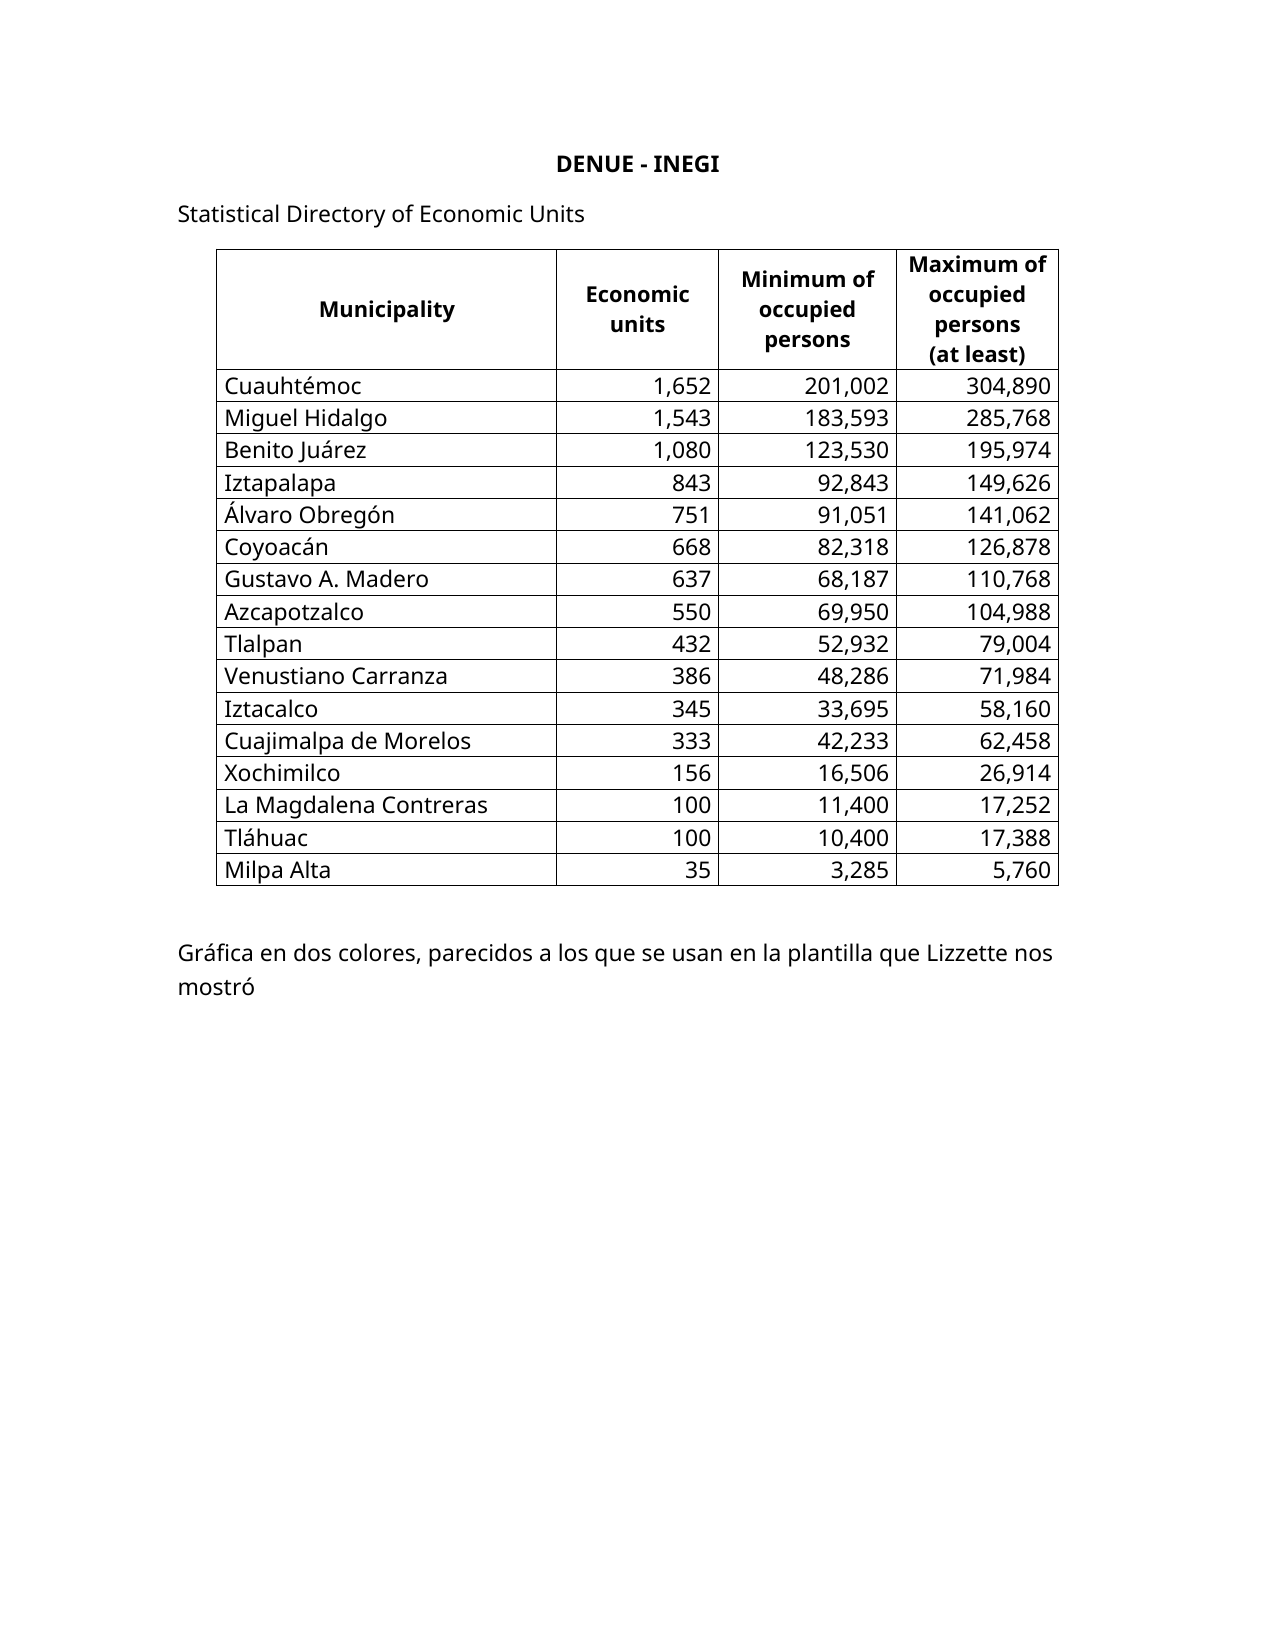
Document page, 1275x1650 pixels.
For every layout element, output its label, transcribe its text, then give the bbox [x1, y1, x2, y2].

table_cell Cuajimalpa de Morelos [217, 725, 556, 756]
table_cell 91,051 [719, 499, 896, 530]
table_cell 92,843 [719, 467, 896, 498]
table_cell 69,950 [719, 596, 896, 627]
table_cell 123,530 [719, 434, 896, 466]
table_cell 1,652 [557, 370, 718, 401]
table_cell Benito Juárez [217, 434, 556, 466]
table_cell 5,760 [897, 854, 1058, 885]
table_cell 668 [557, 531, 718, 562]
table_cell 195,974 [897, 434, 1058, 466]
table_cell Cuauhtémoc [217, 370, 556, 401]
table_cell 149,626 [897, 467, 1058, 498]
table_cell Tlalpan [217, 628, 556, 659]
table_cell 550 [557, 596, 718, 627]
table_cell 68,187 [719, 564, 896, 595]
table_cell Tláhuac [217, 822, 556, 853]
table_cell 71,984 [897, 660, 1058, 692]
table_cell 52,932 [719, 628, 896, 659]
table_cell 3,285 [719, 854, 896, 885]
table_header Maximum of occupied persons (at least) [897, 250, 1058, 369]
table_cell 62,458 [897, 725, 1058, 756]
table_cell 110,768 [897, 564, 1058, 595]
text Gráfica en dos colores, parecidos a los que se usan en la plantilla que Lizzette nos mostró [177, 937, 1098, 1002]
table_cell 35 [557, 854, 718, 885]
table_cell 48,286 [719, 660, 896, 692]
table_cell 156 [557, 757, 718, 788]
table_cell Coyoacán [217, 531, 556, 562]
table_cell 16,506 [719, 757, 896, 788]
table_cell Xochimilco [217, 757, 556, 788]
table_cell 42,233 [719, 725, 896, 756]
table_cell Iztapalapa [217, 467, 556, 498]
table_cell 432 [557, 628, 718, 659]
table_cell 201,002 [719, 370, 896, 401]
table_cell 1,080 [557, 434, 718, 466]
table_cell Gustavo A. Madero [217, 564, 556, 595]
table_cell 58,160 [897, 693, 1058, 724]
table_cell 386 [557, 660, 718, 692]
table_cell 17,388 [897, 822, 1058, 853]
table_header Minimum of occupied persons [719, 250, 896, 369]
table_cell 100 [557, 822, 718, 853]
table_cell Azcapotzalco [217, 596, 556, 627]
table_cell 17,252 [897, 790, 1058, 821]
table_header Economic units [557, 250, 718, 369]
table_cell 183,593 [719, 402, 896, 433]
table_cell 637 [557, 564, 718, 595]
table_cell 79,004 [897, 628, 1058, 659]
table_cell 1,543 [557, 402, 718, 433]
table_cell 100 [557, 790, 718, 821]
table_cell 304,890 [897, 370, 1058, 401]
table_cell Álvaro Obregón [217, 499, 556, 530]
table_cell Iztacalco [217, 693, 556, 724]
text Statistical Directory of Economic Units [177, 198, 1098, 229]
table_cell 285,768 [897, 402, 1058, 433]
table_cell 104,988 [897, 596, 1058, 627]
table_cell 345 [557, 693, 718, 724]
table_cell 333 [557, 725, 718, 756]
table_cell 26,914 [897, 757, 1058, 788]
table_header Municipality [217, 250, 556, 369]
table_cell 126,878 [897, 531, 1058, 562]
table_cell Venustiano Carranza [217, 660, 556, 692]
text DENUE - INEGI [177, 148, 1098, 179]
table_cell 10,400 [719, 822, 896, 853]
table_cell La Magdalena Contreras [217, 790, 556, 821]
table_cell 751 [557, 499, 718, 530]
table_cell Miguel Hidalgo [217, 402, 556, 433]
table_cell 141,062 [897, 499, 1058, 530]
table_cell 843 [557, 467, 718, 498]
table_cell 33,695 [719, 693, 896, 724]
table_cell 11,400 [719, 790, 896, 821]
table_cell Milpa Alta [217, 854, 556, 885]
table_cell 82,318 [719, 531, 896, 562]
